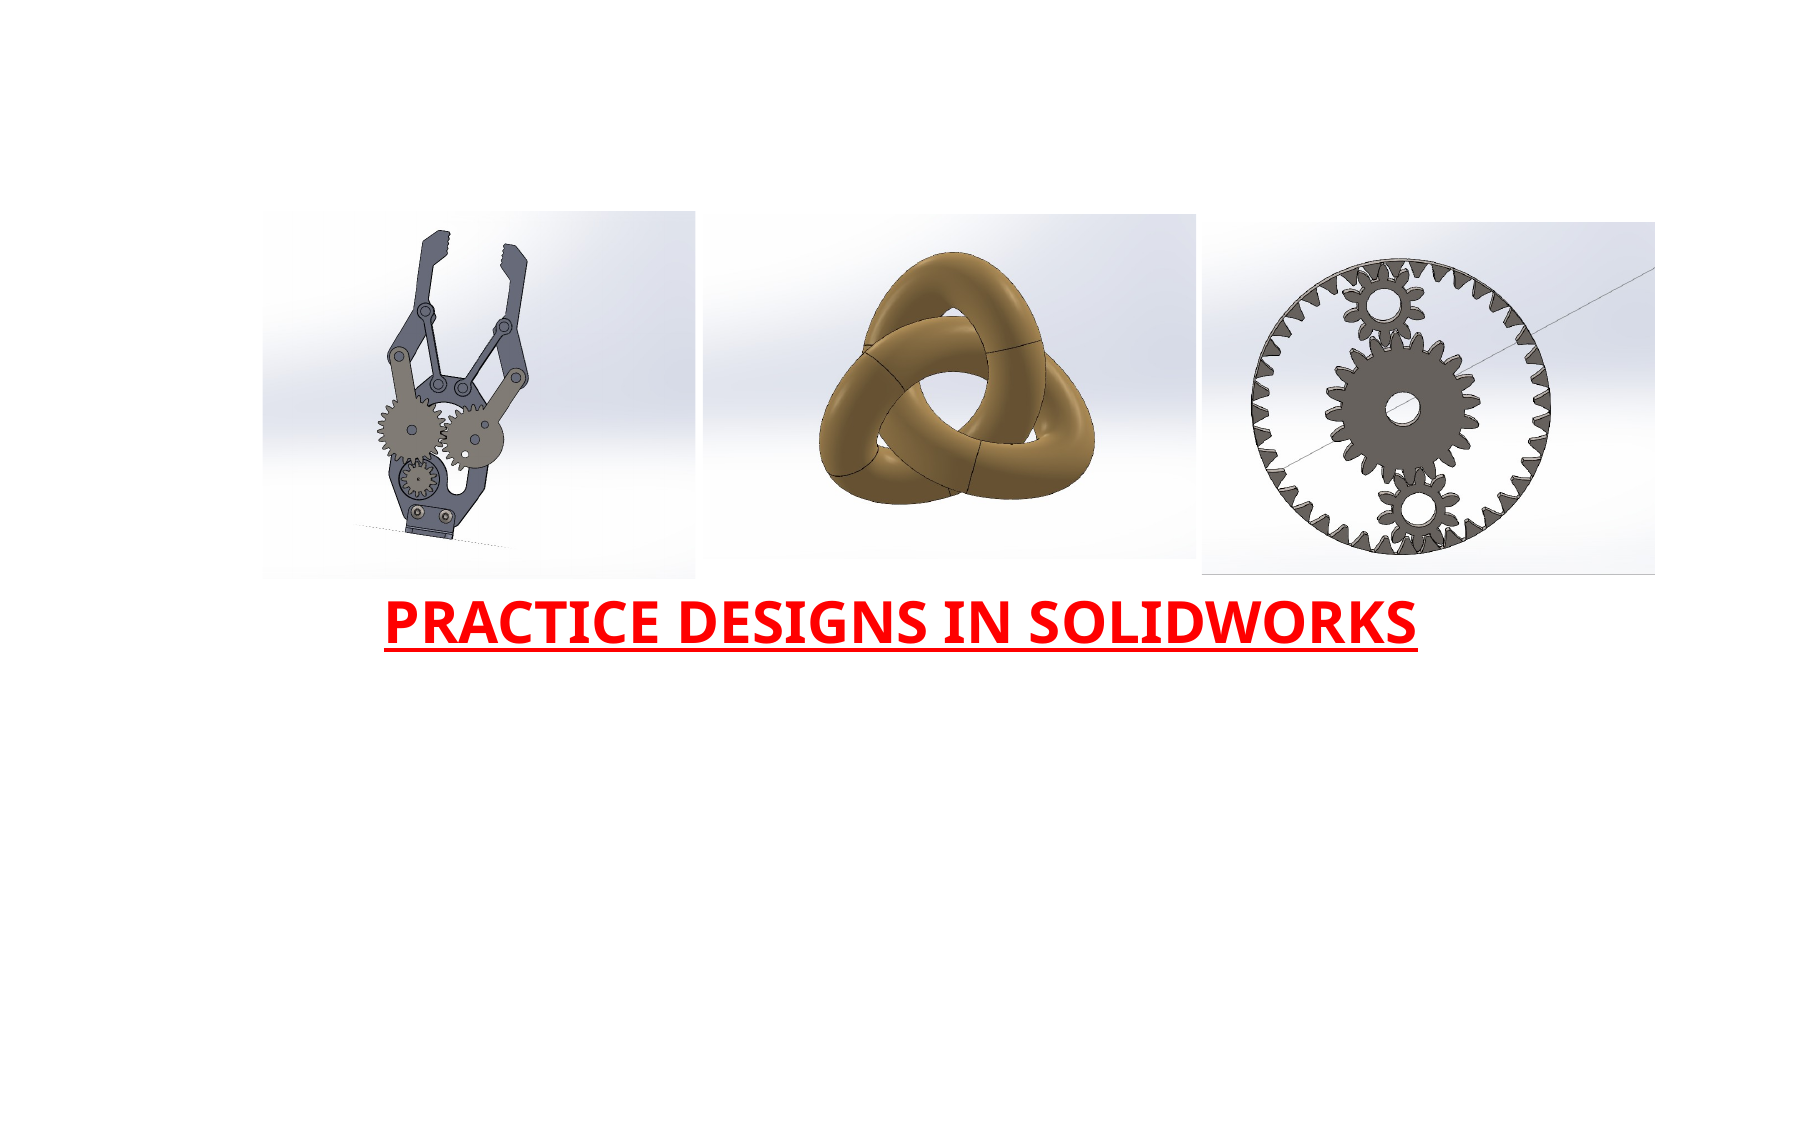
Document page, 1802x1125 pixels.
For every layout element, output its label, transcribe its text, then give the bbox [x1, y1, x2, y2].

picture [702, 214, 1197, 559]
picture [1201, 222, 1655, 575]
picture [262, 211, 696, 578]
